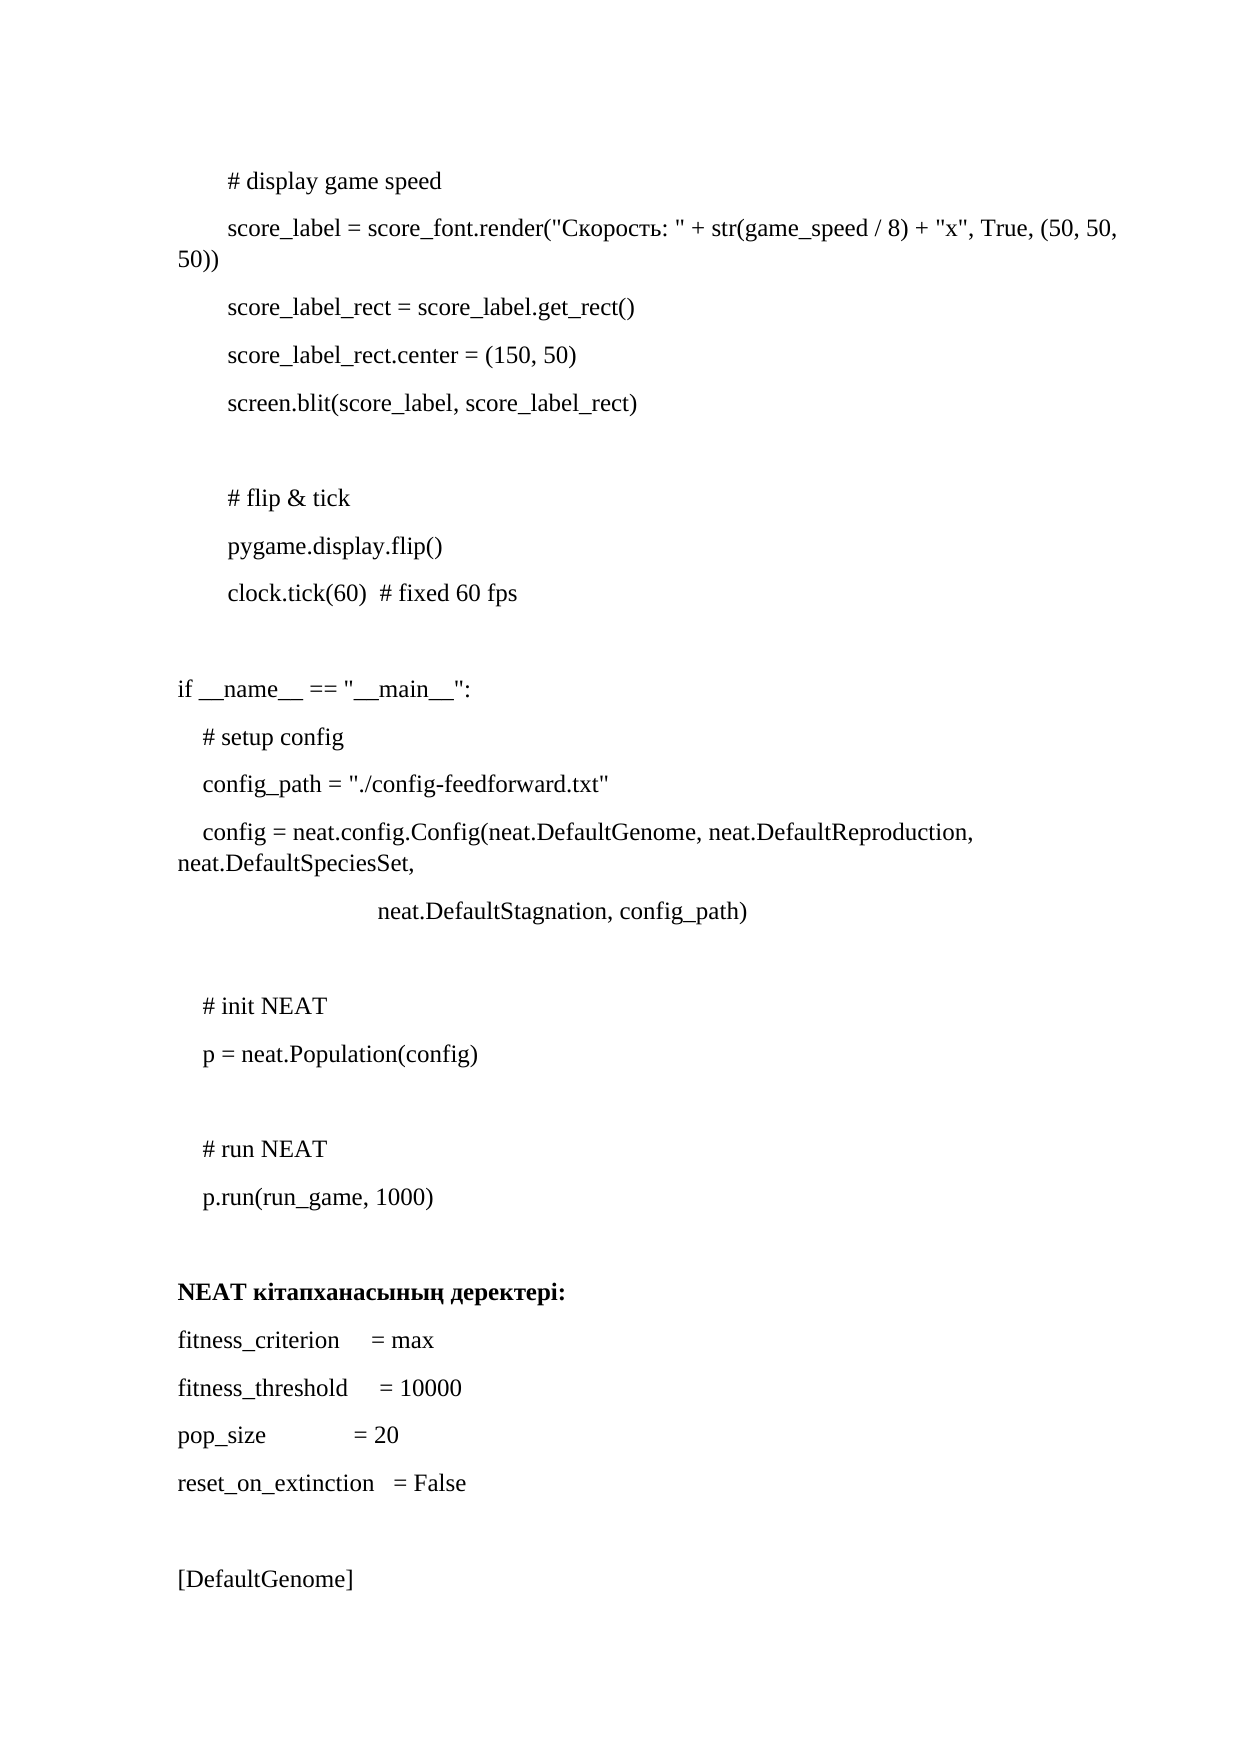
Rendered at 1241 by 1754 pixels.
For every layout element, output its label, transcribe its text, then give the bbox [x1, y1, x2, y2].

text # run NEAT [177, 1134, 1152, 1163]
text screen.blit(score_label, score_label_rect) [177, 388, 1152, 416]
text config = neat.config.Config(neat.DefaultGenome, neat.DefaultReproduction, neat.DefaultSpeciesSet, [177, 817, 1152, 877]
text score_label_rect.center = (150, 50) [177, 340, 1152, 369]
text p = neat.Population(config) [177, 1039, 1152, 1068]
text fitness_threshold = 10000 [177, 1373, 1152, 1402]
text # display game speed [177, 166, 1152, 194]
text neat.DefaultStagnation, config_path) [177, 896, 1152, 924]
text score_label_rect = score_label.get_rect() [177, 292, 1152, 321]
text [DefaultGenome] [177, 1564, 1152, 1592]
text score_label = score_font.render("Скорость: " + str(game_speed / 8) + "x", True, (50, 50, 50)) [177, 213, 1152, 273]
text NEAT кітапханасының деректері: [177, 1277, 1152, 1306]
text clock.tick(60) # fixed 60 fps [177, 578, 1152, 607]
text # init NEAT [177, 991, 1152, 1020]
text reset_on_extinction = False [177, 1468, 1152, 1497]
text config_path = "./config-feedforward.txt" [177, 769, 1152, 798]
text pygame.display.flip() [177, 531, 1152, 559]
text # setup config [177, 722, 1152, 750]
text pop_size = 20 [177, 1421, 1152, 1449]
text fitness_criterion = max [177, 1325, 1152, 1354]
text # flip & tick [177, 483, 1152, 512]
text p.run(run_game, 1000) [177, 1182, 1152, 1211]
text if __name__ == "__main__": [177, 674, 1152, 703]
